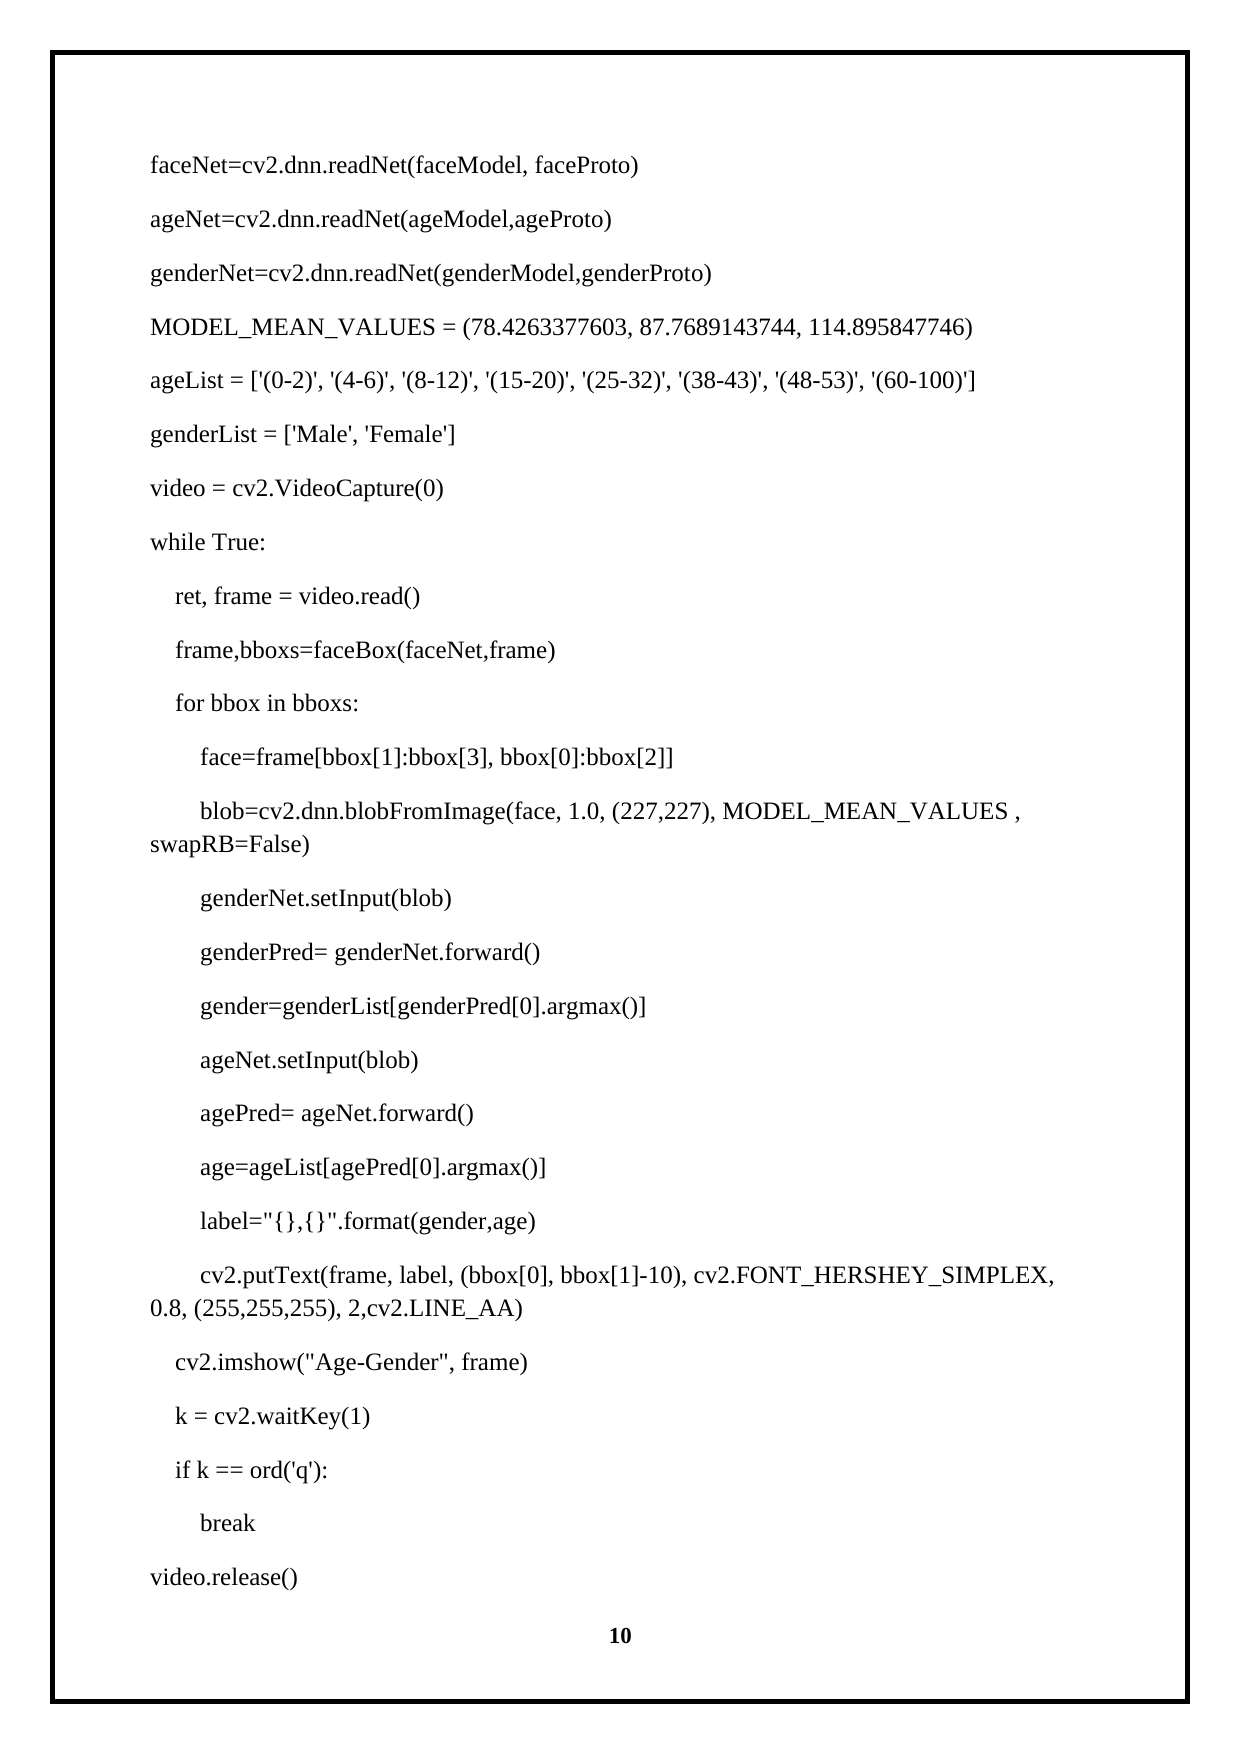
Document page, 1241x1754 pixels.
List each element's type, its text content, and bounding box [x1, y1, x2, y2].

text video = cv2.VideoCapture(0) [150, 473, 1090, 502]
text cv2.putText(frame, label, (bbox[0], bbox[1]-10), cv2.FONT_HERSHEY_SIMPLEX, 0.8, (255,255,255), 2,cv2.LINE_AA) [150, 1260, 1090, 1322]
text frame,bboxs=faceBox(faceNet,frame) [150, 635, 1090, 663]
text genderList = ['Male', 'Female'] [150, 419, 1090, 448]
text ret, frame = video.read() [150, 581, 1090, 609]
text video.release() [150, 1562, 1090, 1591]
text cv2.imshow("Age-Gender", frame) [150, 1347, 1090, 1376]
text MODEL_MEAN_VALUES = (78.4263377603, 87.7689143744, 114.895847746) [150, 312, 1090, 340]
text label="{},{}".format(gender,age) [150, 1206, 1090, 1235]
text blob=cv2.dnn.blobFromImage(face, 1.0, (227,227), MODEL_MEAN_VALUES , swapRB=False) [150, 796, 1090, 858]
text genderNet.setInput(blob) [150, 883, 1090, 912]
text ageNet=cv2.dnn.readNet(ageModel,ageProto) [150, 204, 1090, 233]
text if k == ord('q'): [150, 1455, 1090, 1483]
text genderNet=cv2.dnn.readNet(genderModel,genderProto) [150, 258, 1090, 286]
text k = cv2.waitKey(1) [150, 1401, 1090, 1429]
text gender=genderList[genderPred[0].argmax()] [150, 991, 1090, 1019]
text genderPred= genderNet.forward() [150, 937, 1090, 966]
text faceNet=cv2.dnn.readNet(faceModel, faceProto) [150, 150, 1090, 179]
text break [150, 1508, 1090, 1537]
text agePred= ageNet.forward() [150, 1098, 1090, 1127]
text face=frame[bbox[1]:bbox[3], bbox[0]:bbox[2]] [150, 742, 1090, 771]
text age=ageList[agePred[0].argmax()] [150, 1152, 1090, 1181]
text ageList = ['(0-2)', '(4-6)', '(8-12)', '(15-20)', '(25-32)', '(38-43)', '(48-53)', '(60-100)'] [150, 365, 1090, 394]
text for bbox in bboxs: [150, 688, 1090, 717]
text while True: [150, 527, 1090, 556]
text ageNet.setInput(blob) [150, 1045, 1090, 1073]
